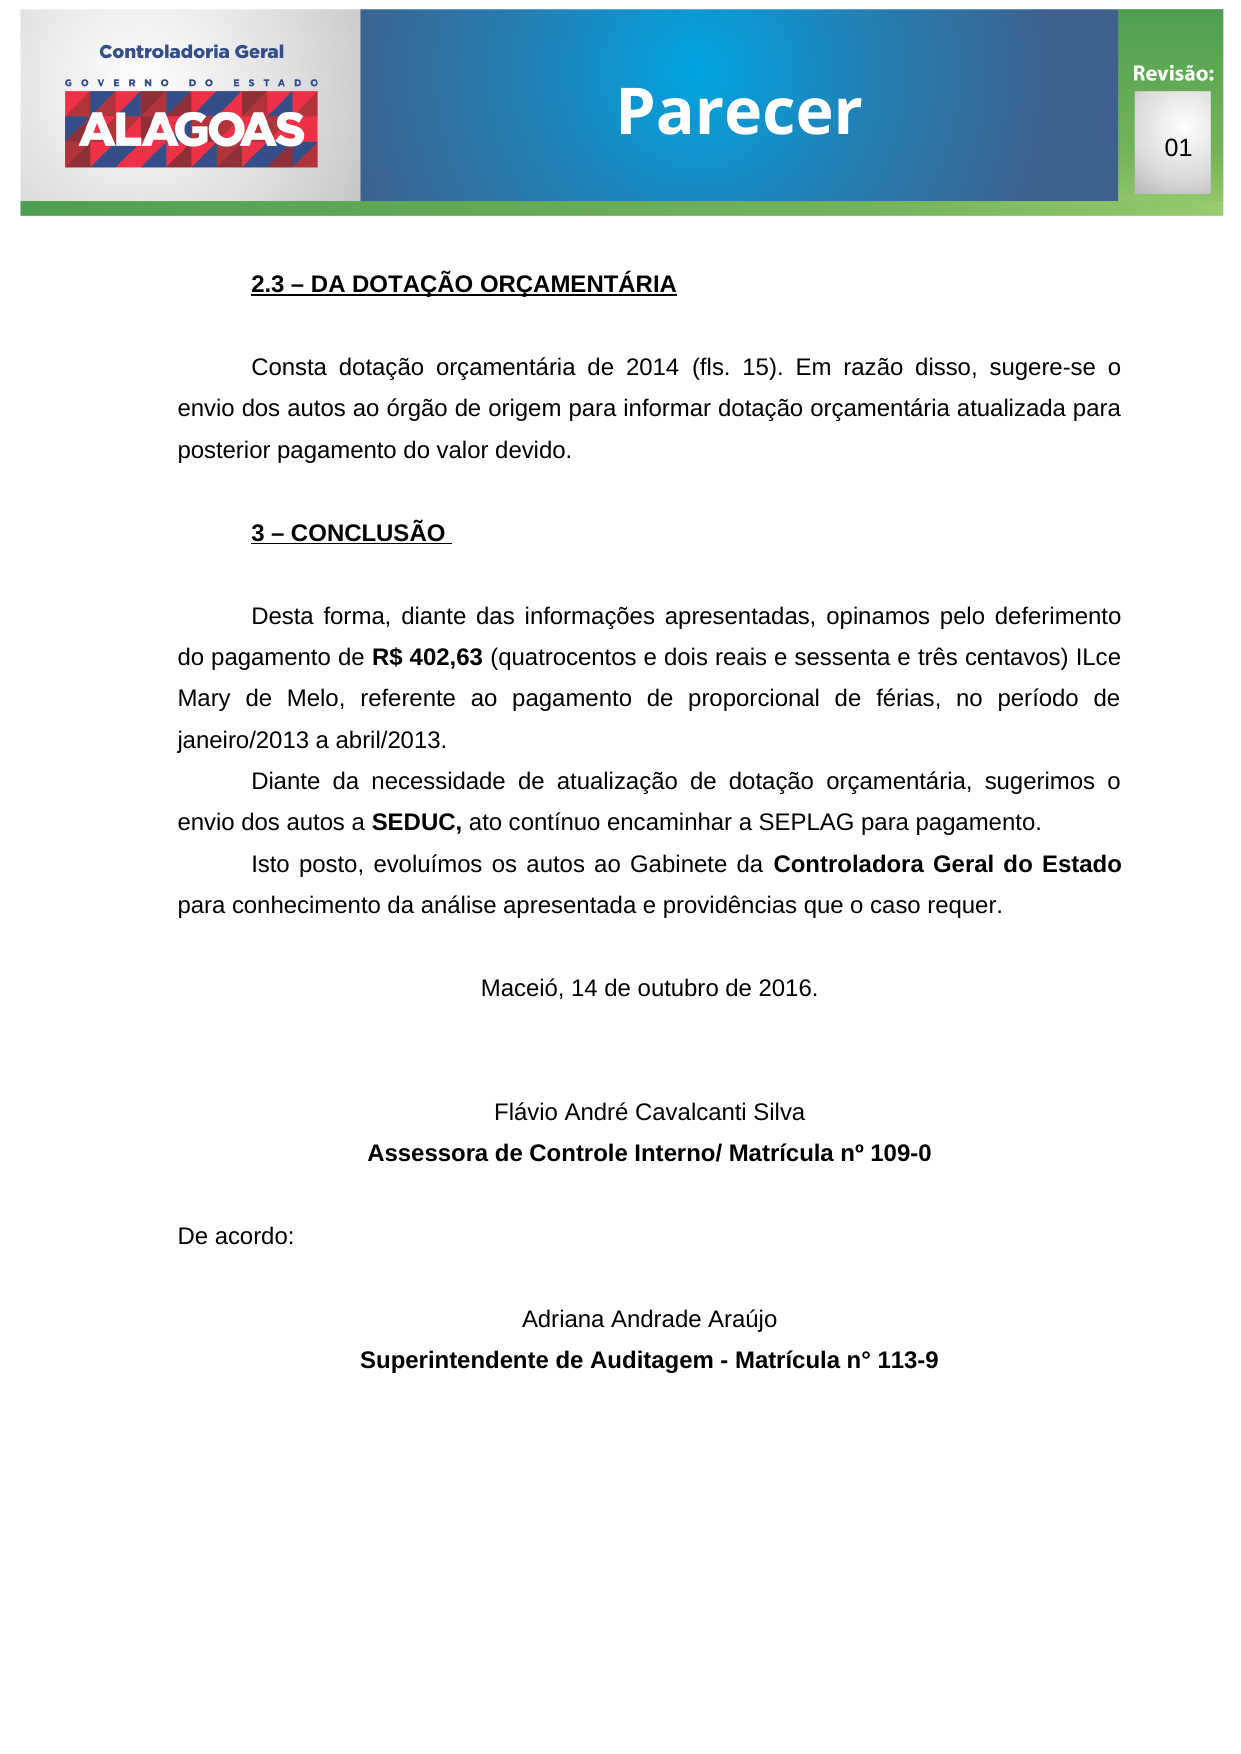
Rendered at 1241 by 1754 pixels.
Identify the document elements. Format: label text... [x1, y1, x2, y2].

text Assessora de Controle Interno/ Matrícula nº 109-0 [177, 1139, 1122, 1167]
text Isto posto, evoluímos os autos ao Gabinete da Controladora Geral do Estado para conhecimento da análise apresentada e providências que o caso requer. [177, 850, 1122, 919]
text 2.3 – DA DOTAÇÃO ORÇAMENTÁRIA [177, 270, 1122, 298]
text Flávio André Cavalcanti Silva [177, 1098, 1122, 1125]
text De acordo: [177, 1222, 1122, 1249]
text Maceió, 14 de outubro de 2016. [177, 974, 1122, 1001]
text Superintendente de Auditagem - Matrícula n° 113-9 [177, 1346, 1122, 1373]
text 3 – CONCLUSÃO [177, 519, 1122, 546]
text Consta dotação orçamentária de 2014 (fls. 15). Em razão disso, sugere-se o envio dos autos ao órgão de origem para informar dotação orçamentária atualizada para posterior pagamento do valor devido. [177, 353, 1122, 463]
text Diante da necessidade de atualização de dotação orçamentária, sugerimos o envio dos autos a SEDUC, ato contínuo encaminhar a SEPLAG para pagamento. [177, 767, 1122, 836]
text Desta forma, diante das informações apresentadas, opinamos pelo deferimento do pagamento de R$ 402,63 (quatrocentos e dois reais e sessenta e três centavos) ILce Mary de Melo, referente ao pagamento de proporcional de férias, no período de janeiro/2013 a abril/2013. [177, 602, 1122, 753]
picture [20, 9, 1224, 216]
text Adriana Andrade Araújo [177, 1304, 1122, 1332]
